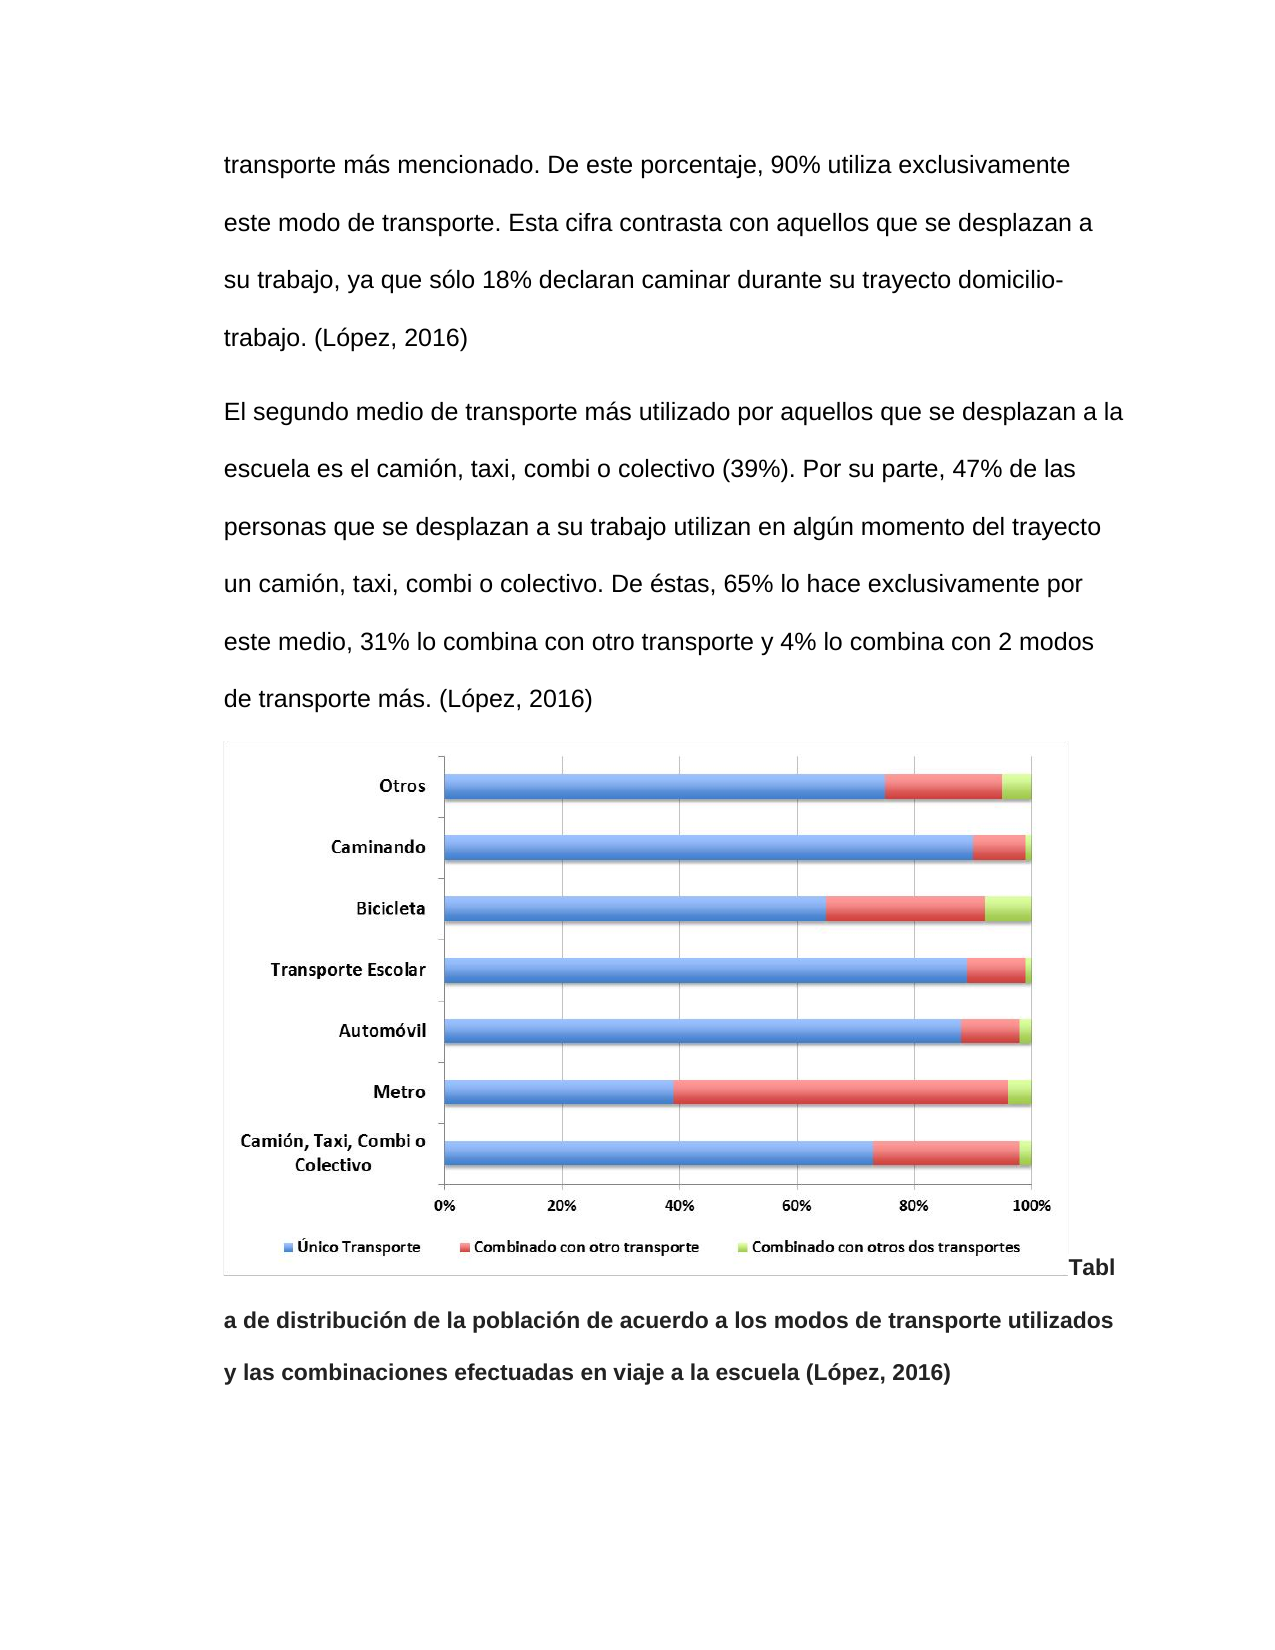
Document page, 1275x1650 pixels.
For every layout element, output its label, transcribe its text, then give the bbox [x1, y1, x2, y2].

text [224, 150, 1125, 351]
picture [223, 741, 1069, 1276]
